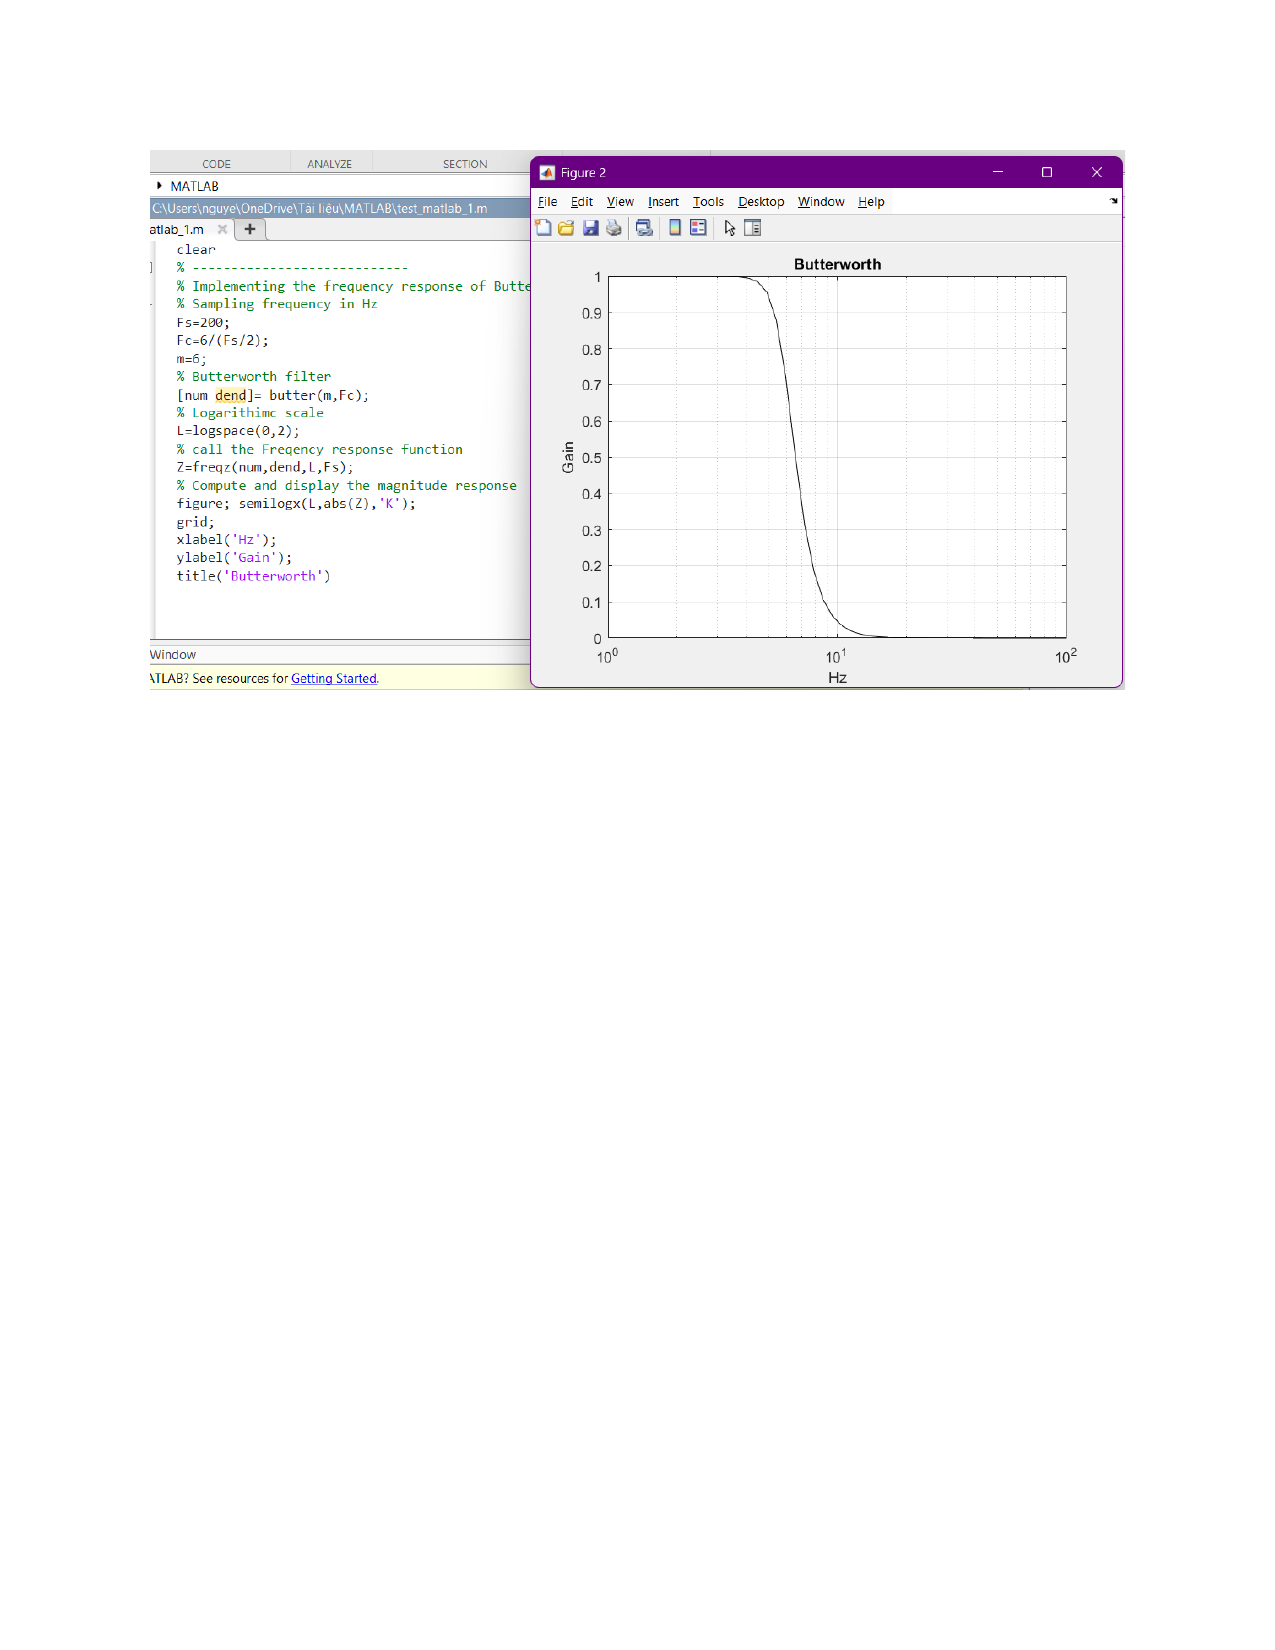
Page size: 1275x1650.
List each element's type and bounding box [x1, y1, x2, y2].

picture [150, 150, 1125, 690]
